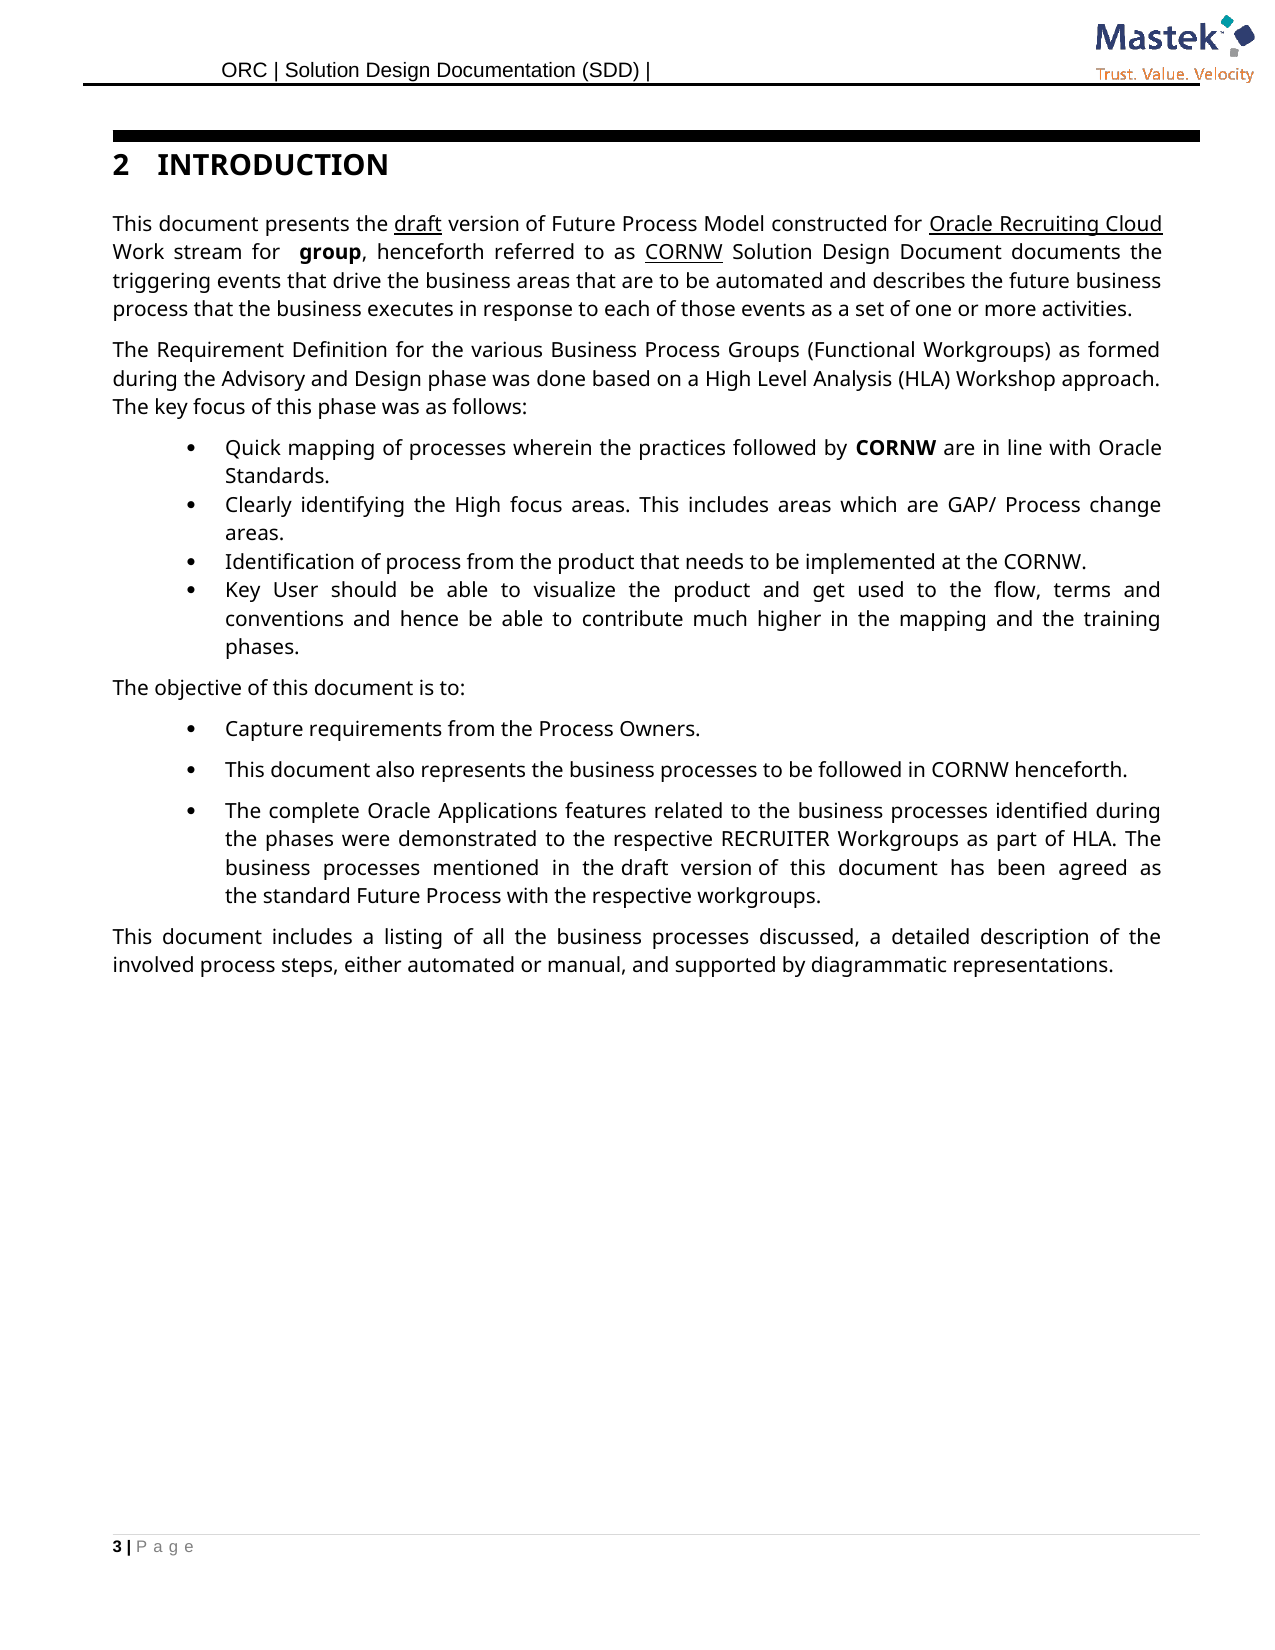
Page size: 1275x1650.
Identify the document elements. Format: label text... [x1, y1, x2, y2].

list Identification of process from the product that needs to be implemented at the CORNW. [187, 547, 1162, 575]
list Capture requirements from the Process Owners. [187, 714, 1162, 742]
subtitle Introduction [112, 131, 1200, 184]
list This document also represents the business processes to be followed in CORNW henceforth. [187, 755, 1162, 783]
list Key User should be able to visualize the product and get used to the flow, terms and conventions and hence be able to contribute much higher in the mapping and the training phases. [187, 575, 1162, 661]
picture [1096, 15, 1255, 83]
text The objective of this document is to: [112, 673, 1162, 702]
text The Requirement Definition for the various Business Process Groups (Functional Workgroups) as formed during the Advisory and Design phase was done based on a High Level Analysis (HLA) Workshop approach. The key focus of this phase was as follows: [112, 335, 1162, 421]
list Quick mapping of processes wherein the practices followed by CORNW are in line with Oracle Standards. [187, 433, 1162, 490]
text This document presents the draft version of Future Process Model constructed for Oracle Recruiting Cloud Work stream for group, henceforth referred to as CORNW Solution Design Document documents the triggering events that drive the business areas that are to be automated and describes the future business process that the business executes in response to each of those events as a set of one or more activities. [112, 209, 1162, 323]
list The complete Oracle Applications features related to the business processes identified during the phases were demonstrated to the respective RECRUITER Workgroups as part of HLA. The business processes mentioned in the draft version of this document has been agreed as the standard Future Process with the respective workgroups. [187, 796, 1162, 910]
list Clearly identifying the High focus areas. This includes areas which are GAP/ Process change areas. [187, 490, 1162, 547]
text This document includes a listing of all the business processes discussed, a detailed description of the involved process steps, either automated or manual, and supported by diagrammatic representations. [112, 922, 1162, 979]
